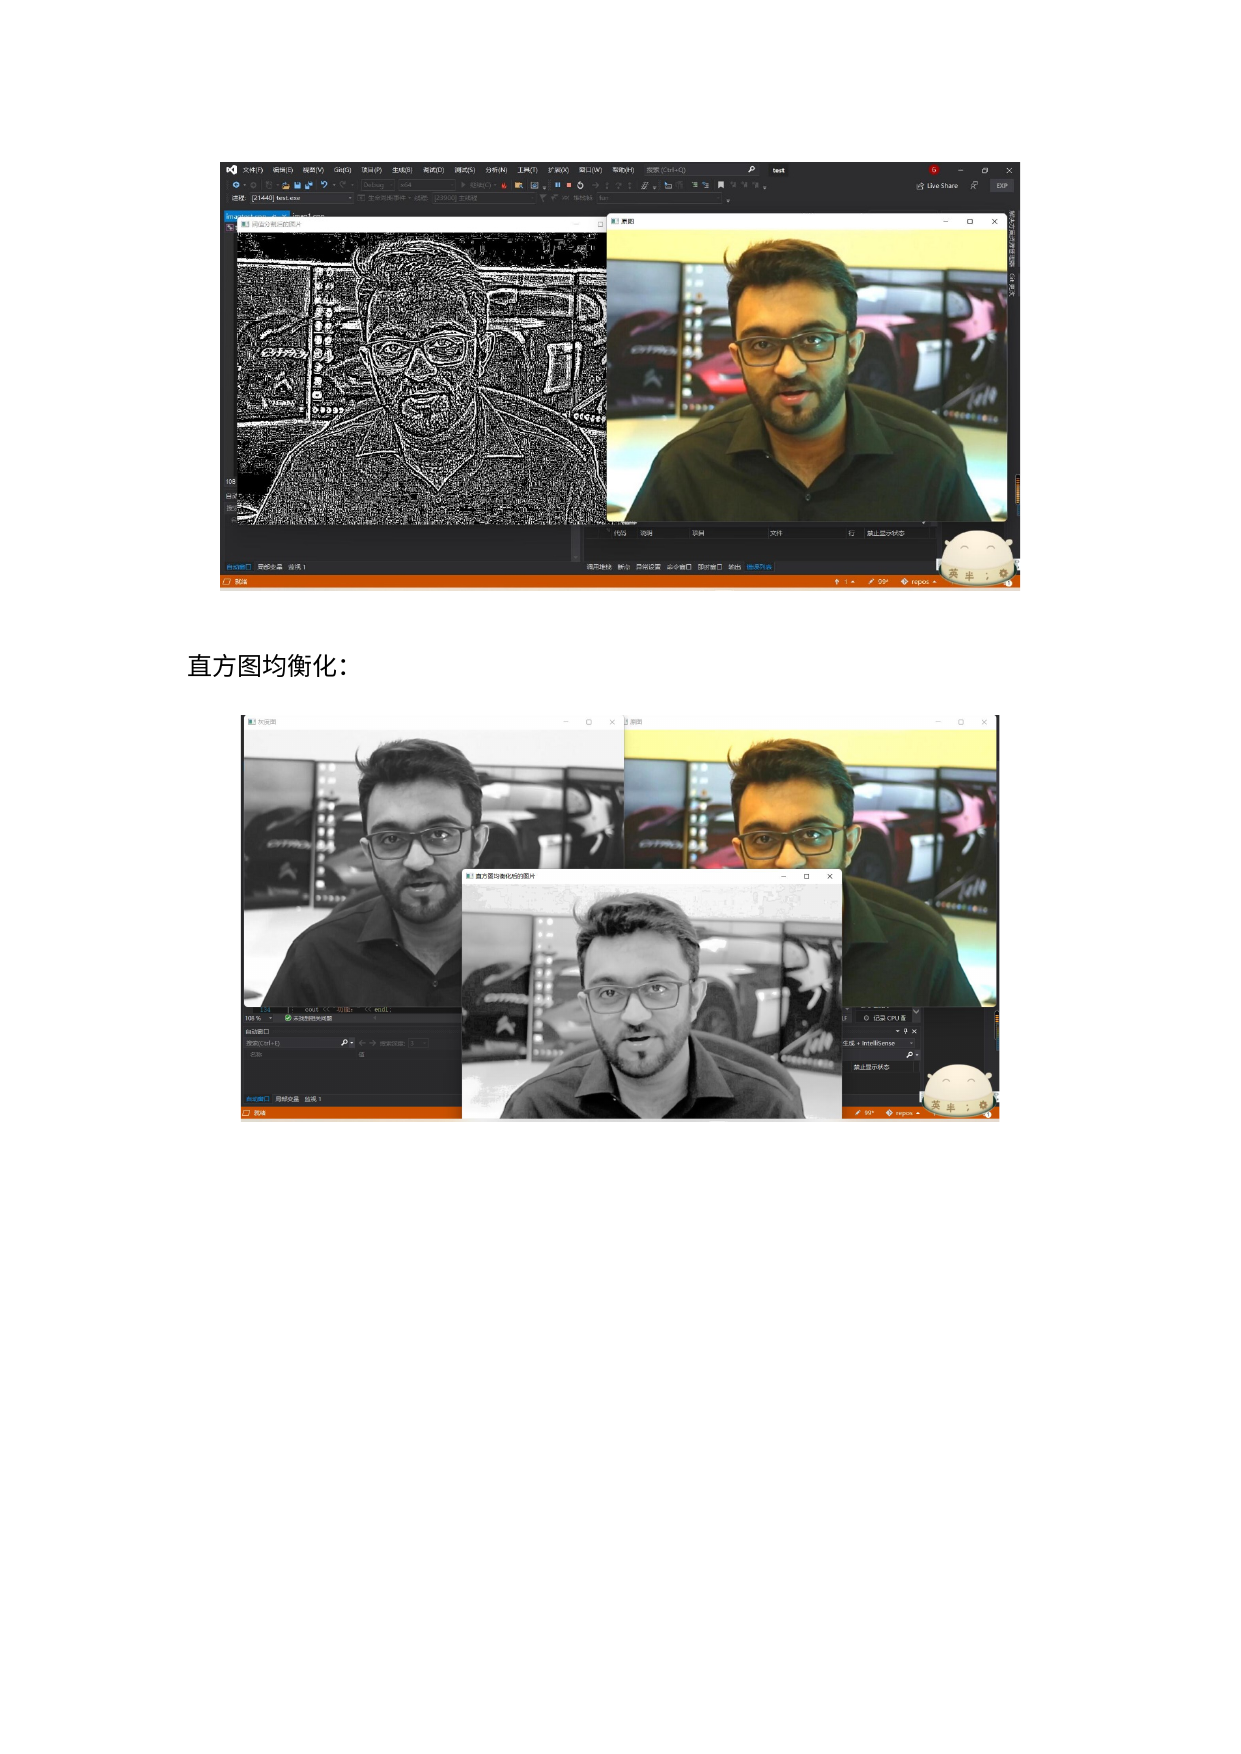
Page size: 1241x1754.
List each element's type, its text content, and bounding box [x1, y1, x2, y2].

picture [220, 162, 1020, 591]
text 直方图均衡化： [187, 632, 1053, 697]
picture [240, 715, 1000, 1122]
